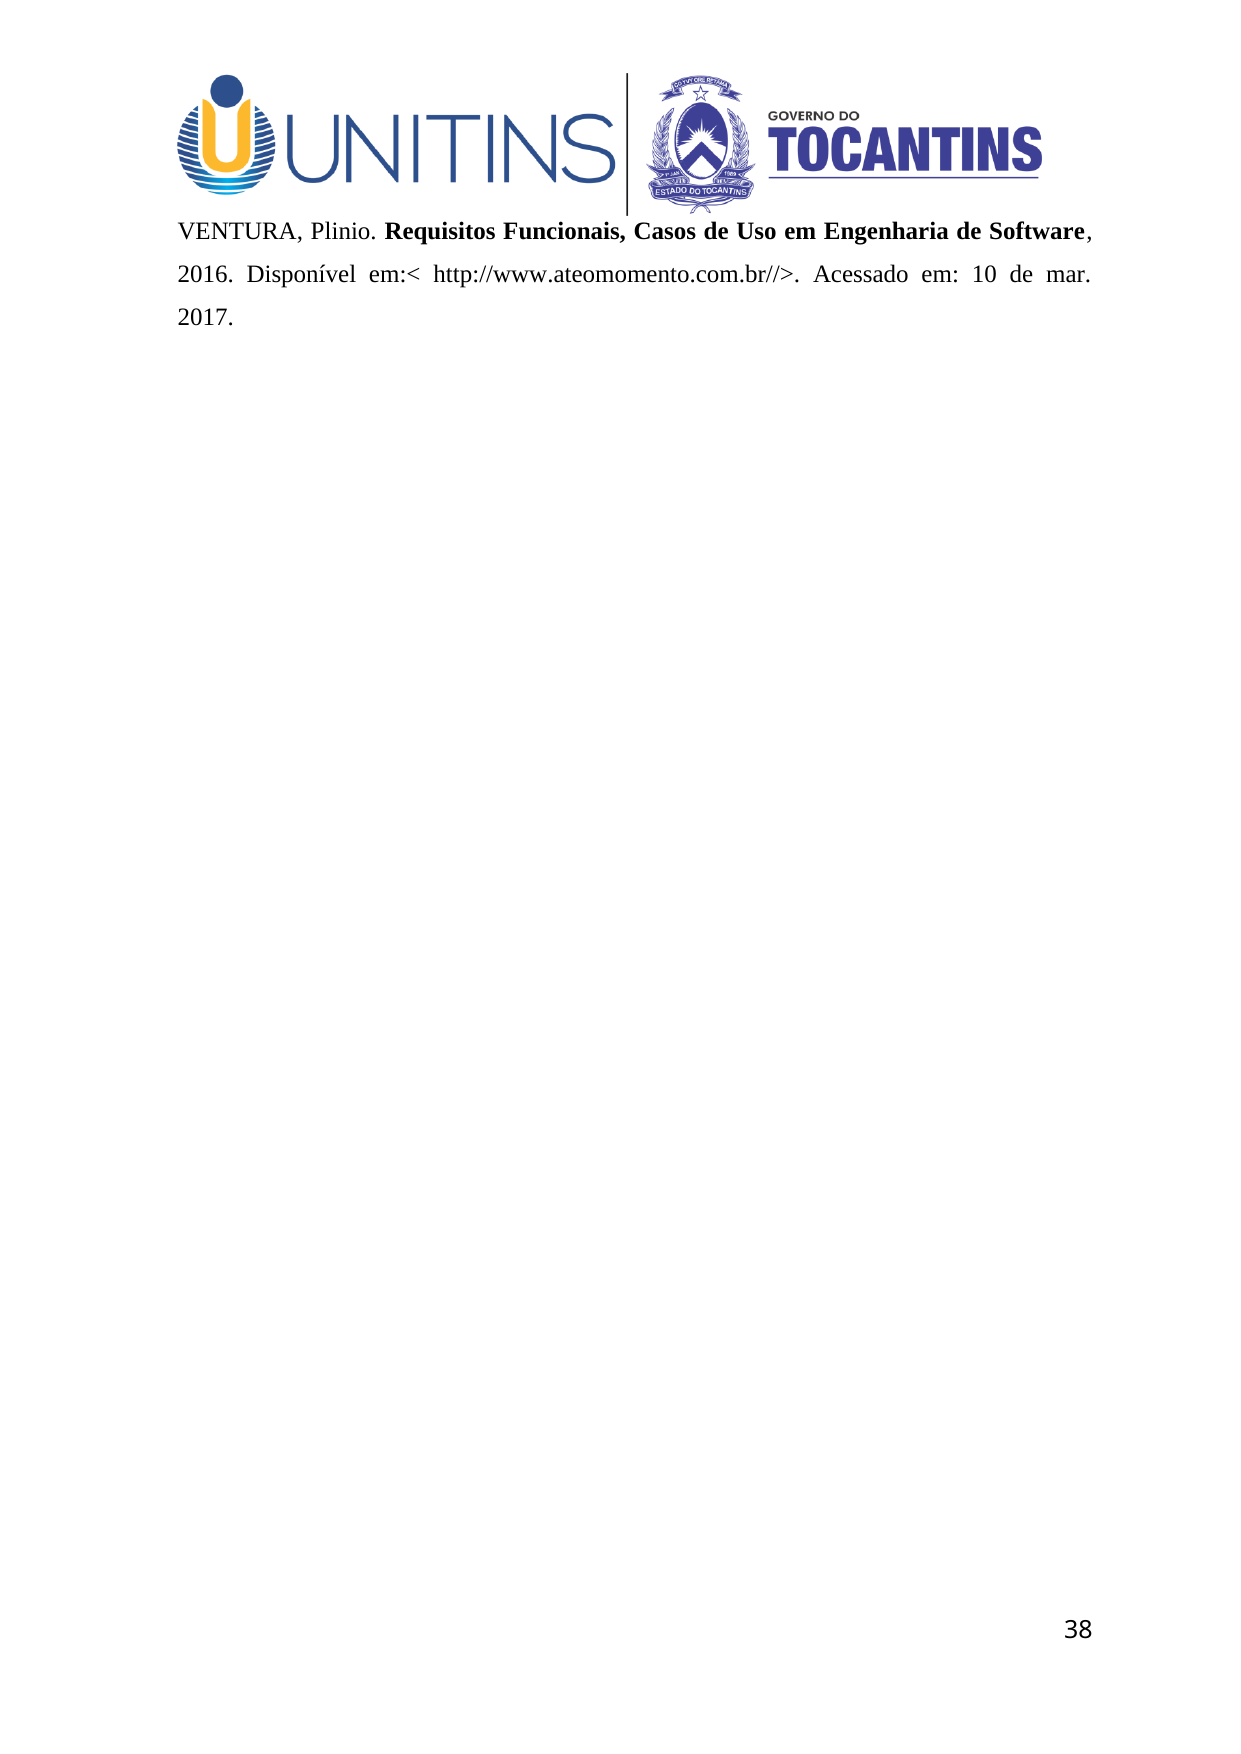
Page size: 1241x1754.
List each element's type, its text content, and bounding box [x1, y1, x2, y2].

picture [177, 73, 1042, 216]
list VENTURA, Plinio. Requisitos Funcionais, Casos de Uso em Engenharia de Software, 2016. Disponível em:< http://www.ateomomento.com.br//>. Acessado em: 10 de mar. 2017. [177, 216, 1092, 331]
